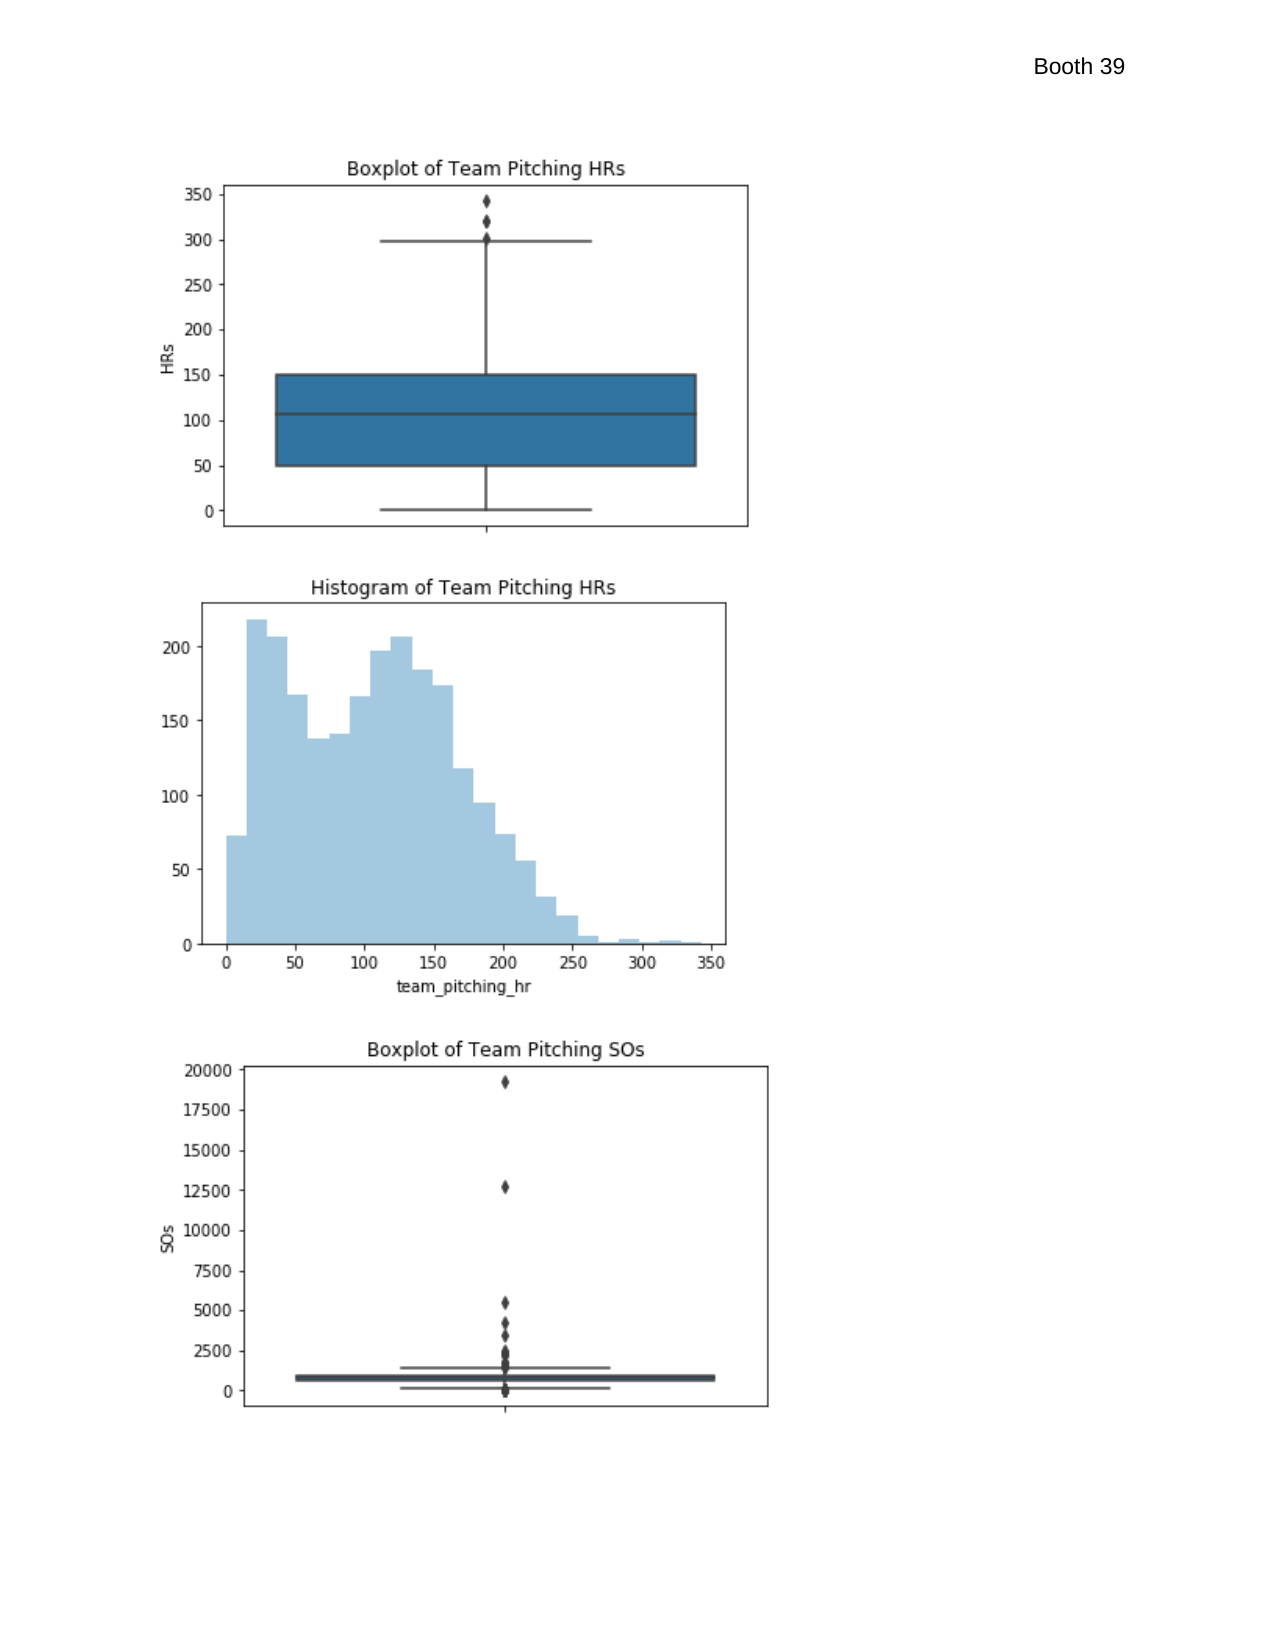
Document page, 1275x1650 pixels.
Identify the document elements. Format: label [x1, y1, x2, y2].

picture [150, 150, 763, 543]
picture [150, 1030, 783, 1423]
picture [150, 568, 741, 1005]
